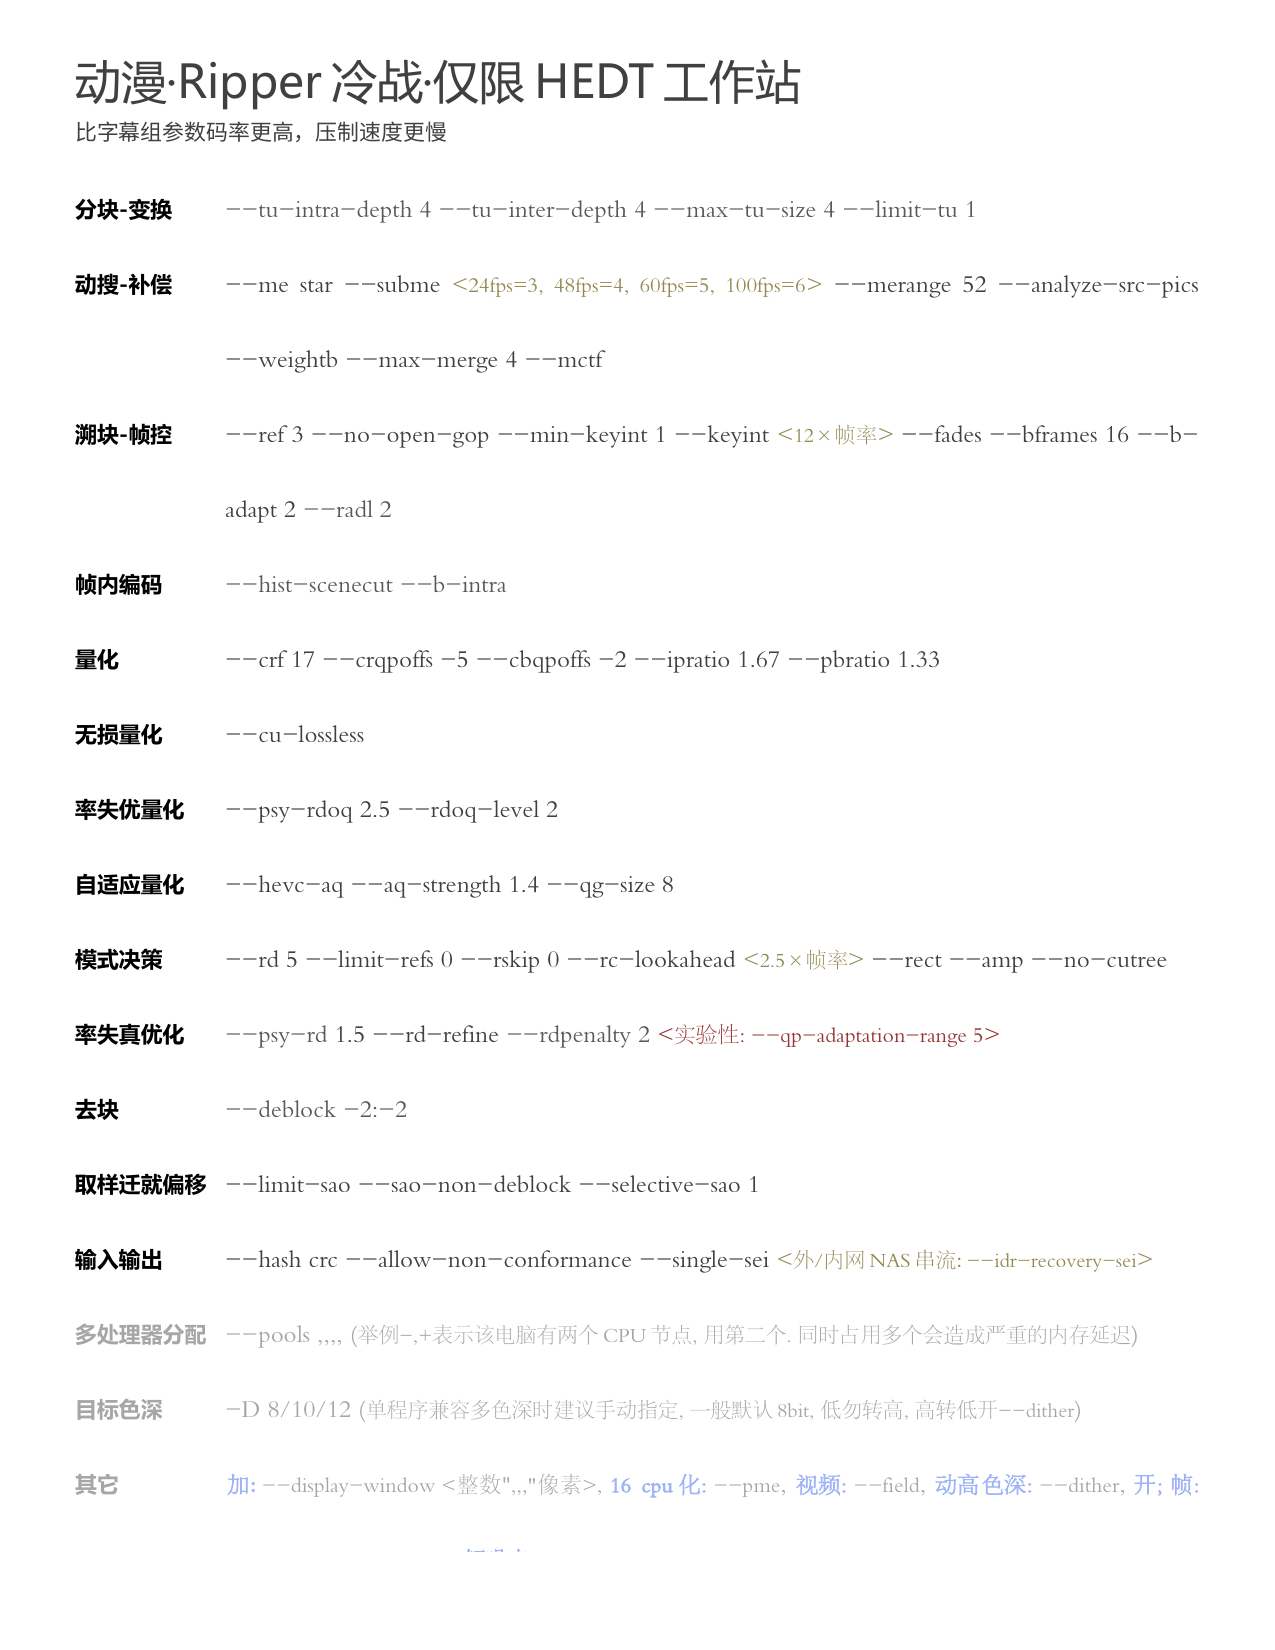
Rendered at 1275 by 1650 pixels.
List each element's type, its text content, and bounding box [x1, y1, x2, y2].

text 比字幕组参数码率更高，压制速度更慢 [75, 114, 1200, 148]
text 动漫·Ripper冷战·仅限HEDT工作站 [75, 46, 1200, 114]
